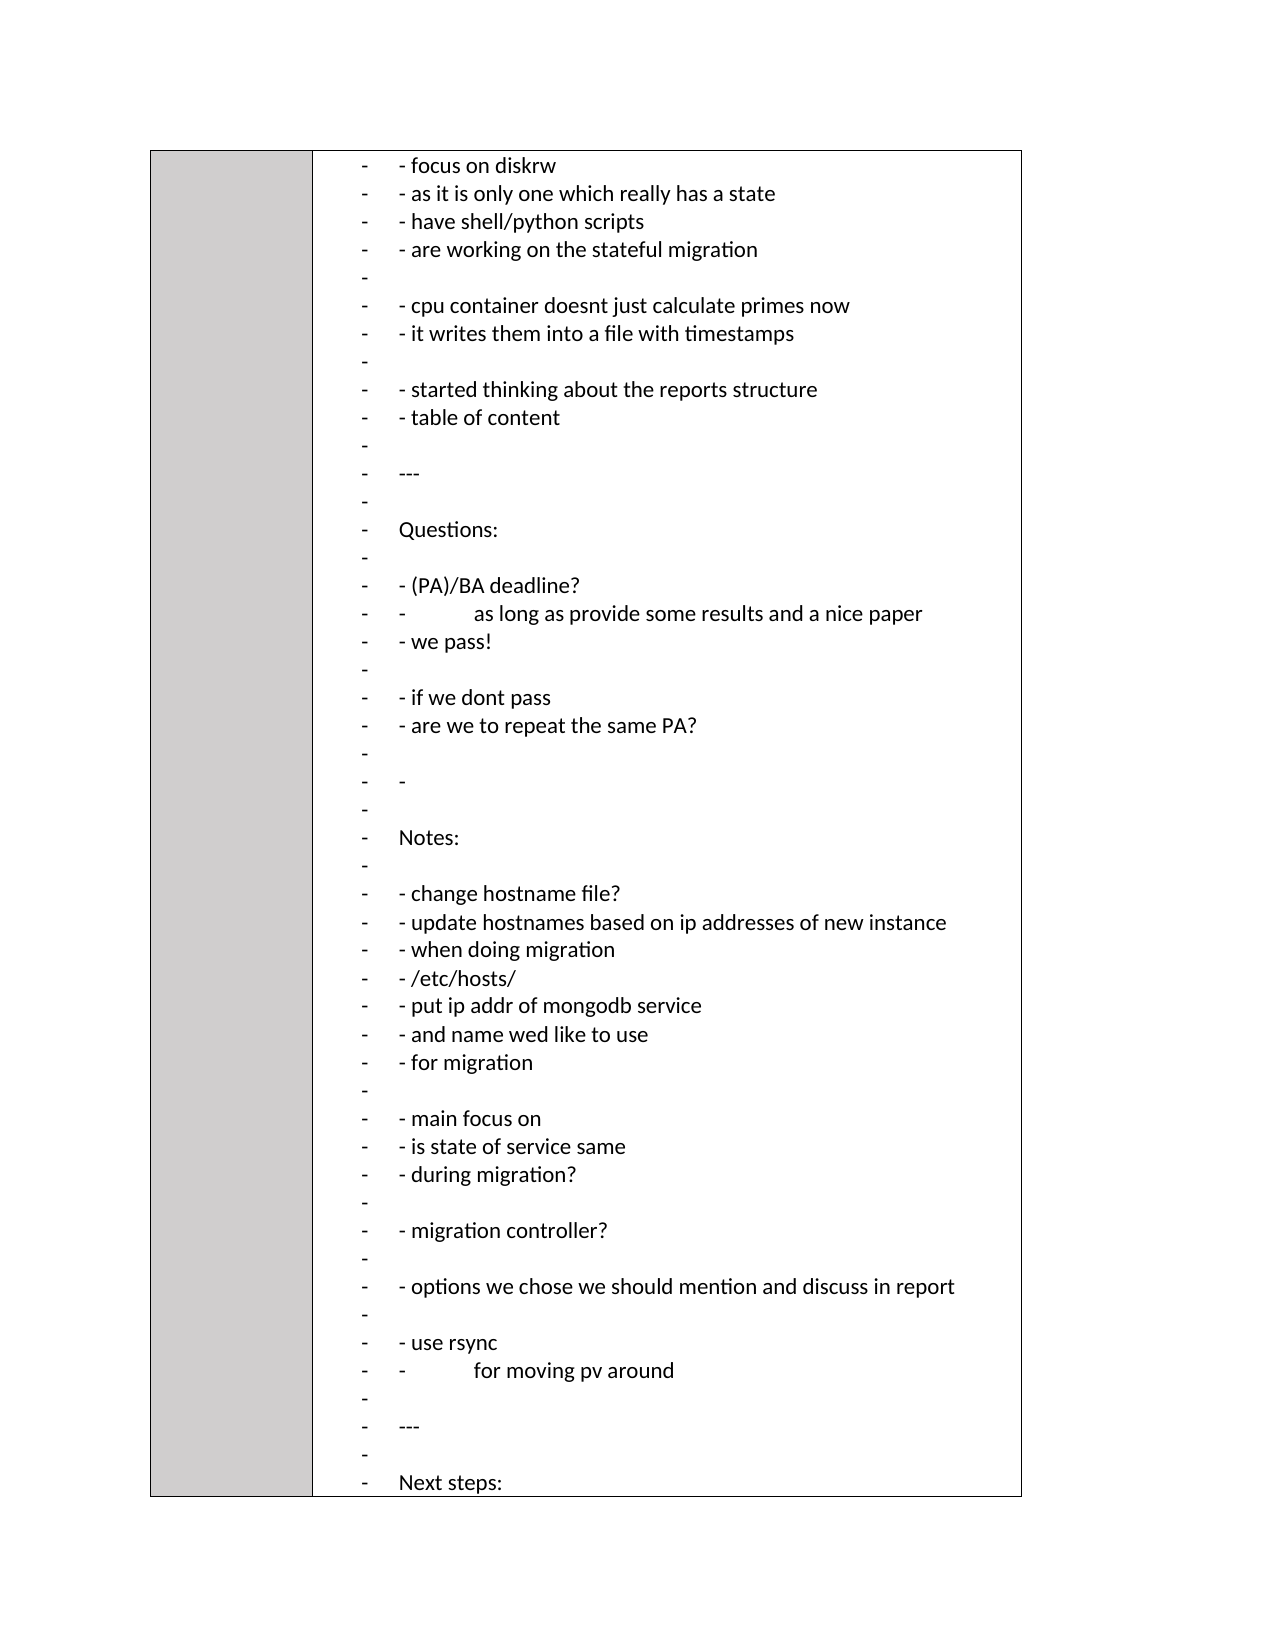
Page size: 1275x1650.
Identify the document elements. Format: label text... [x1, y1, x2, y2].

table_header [313, 151, 1021, 1496]
table_header Admin [151, 151, 312, 1496]
